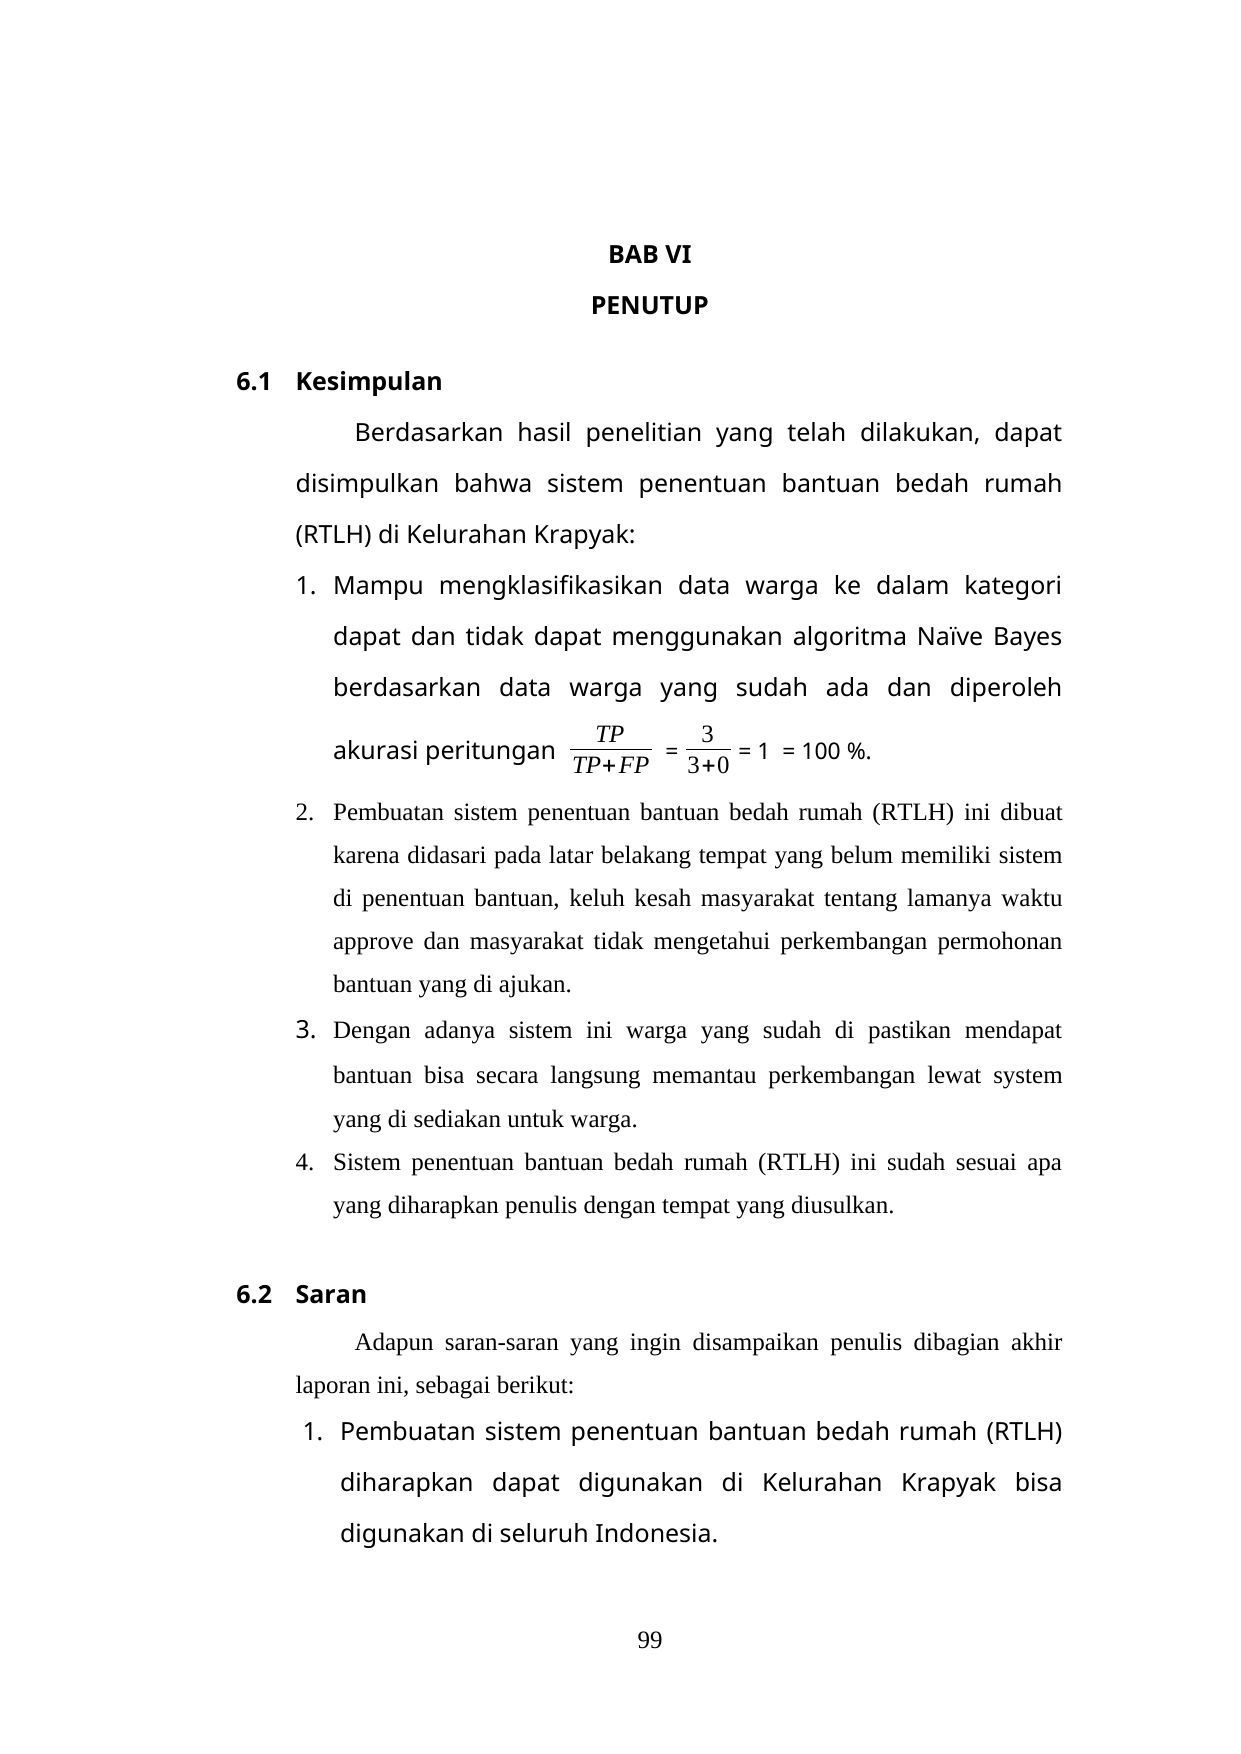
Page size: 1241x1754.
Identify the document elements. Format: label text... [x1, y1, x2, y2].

list Dengan adanya sistem ini warga yang sudah di pastikan mendapat bantuan bisa secara langsung memantau perkembangan lewat system yang di sediakan untuk warga. [295, 1012, 1063, 1132]
list Sistem penentuan bantuan bedah rumah (RTLH) ini sudah sesuai apa yang diharapkan penulis dengan tempat yang diusulkan. [295, 1147, 1063, 1219]
list Adapun saran-saran yang ingin disampaikan penulis dibagian akhir laporan ini, sebagai berikut: [295, 1327, 1063, 1399]
list Pembuatan sistem penentuan bantuan bedah rumah (RTLH) diharapkan dapat digunakan di Kelurahan Krapyak bisa digunakan di seluruh Indonesia. [302, 1413, 1063, 1550]
list Pembuatan sistem penentuan bantuan bedah rumah (RTLH) ini dibuat karena didasari pada latar belakang tempat yang belum memiliki sistem di penentuan bantuan, keluh kesah masyarakat tentang lamanya waktu approve dan masyarakat tidak mengetahui perkembangan permohonan bantuan yang di ajukan. [295, 797, 1063, 998]
list Saran [236, 1276, 1063, 1310]
list Mampu mengklasifikasikan data warga ke dalam kategori dapat dan tidak dapat menggunakan algoritma Naïve Bayes berdasarkan data warga yang sudah ada dan diperoleh akurasi peritungan = = 1 = 100 %. [295, 567, 1063, 779]
list BAB VI [236, 236, 1063, 270]
list Kesimpulan [236, 363, 1063, 397]
list Berdasarkan hasil penelitian yang telah dilakukan, dapat disimpulkan bahwa sistem penentuan bantuan bedah rumah (RTLH) di Kelurahan Krapyak: [295, 414, 1063, 551]
list PENUTUP [236, 287, 1063, 321]
